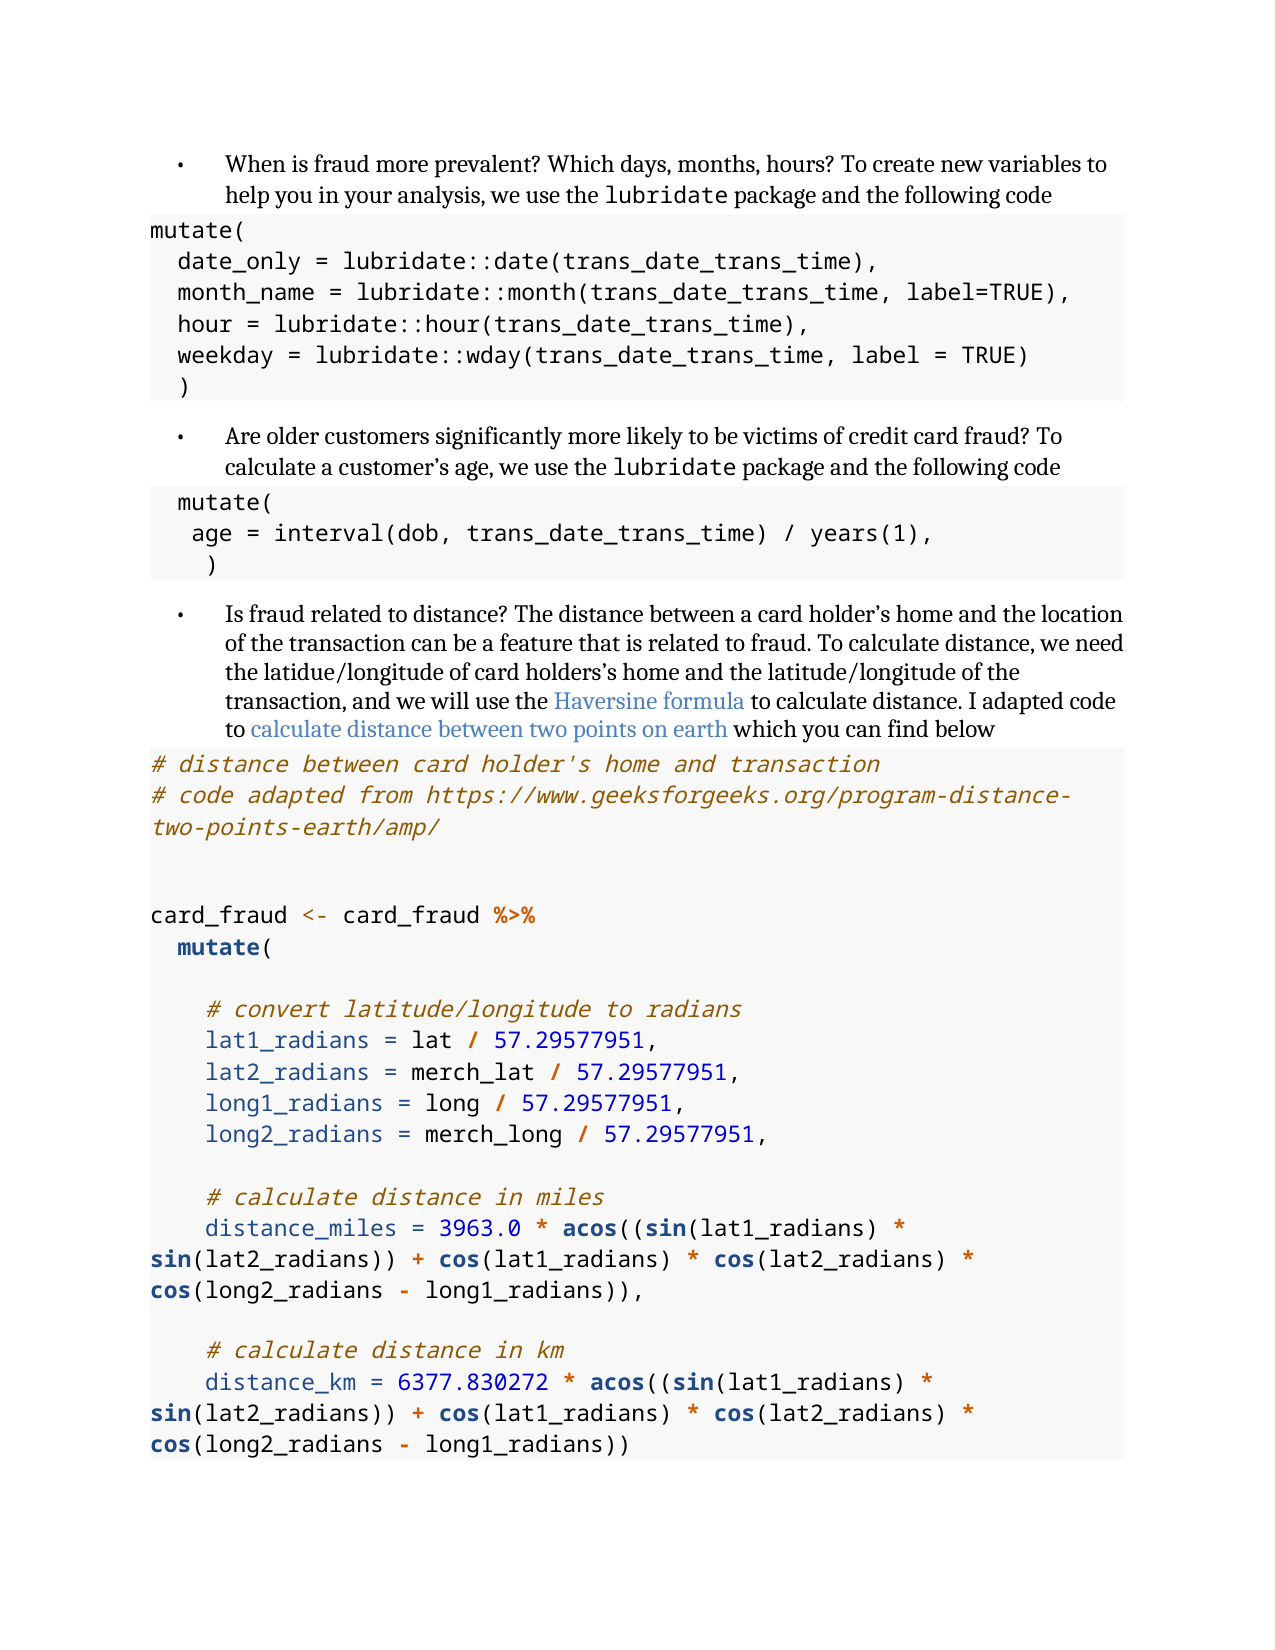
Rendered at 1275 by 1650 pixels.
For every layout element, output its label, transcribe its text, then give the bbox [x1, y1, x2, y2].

list Is fraud related to distance? The distance between a card holder’s home and the location of the transaction can be a feature that is related to fraud. To calculate distance, we need the latidue/longitude of card holders’s home and the latitude/longitude of the transaction, and we will use the Haversine formula to calculate distance. I adapted code to calculate distance between two points on earth which you can find below [175, 600, 1125, 744]
text mutate( date_only = lubridate::date(trans_date_trans_time), month_name = lubridate::month(trans_date_trans_time, label=TRUE), hour = lubridate::hour(trans_date_trans_time), weekday = lubridate::wday(trans_date_trans_time, label = TRUE) ) [150, 214, 1125, 401]
text mutate( age = interval(dob, trans_date_trans_time) / years(1), ) [150, 486, 1125, 579]
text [150, 748, 1125, 1459]
list Are older customers significantly more likely to be victims of credit card fraud? To calculate a customer’s age, we use the lubridate package and the following code [175, 422, 1125, 482]
list When is fraud more prevalent? Which days, months, hours? To create new variables to help you in your analysis, we use the lubridate package and the following code [175, 150, 1125, 210]
